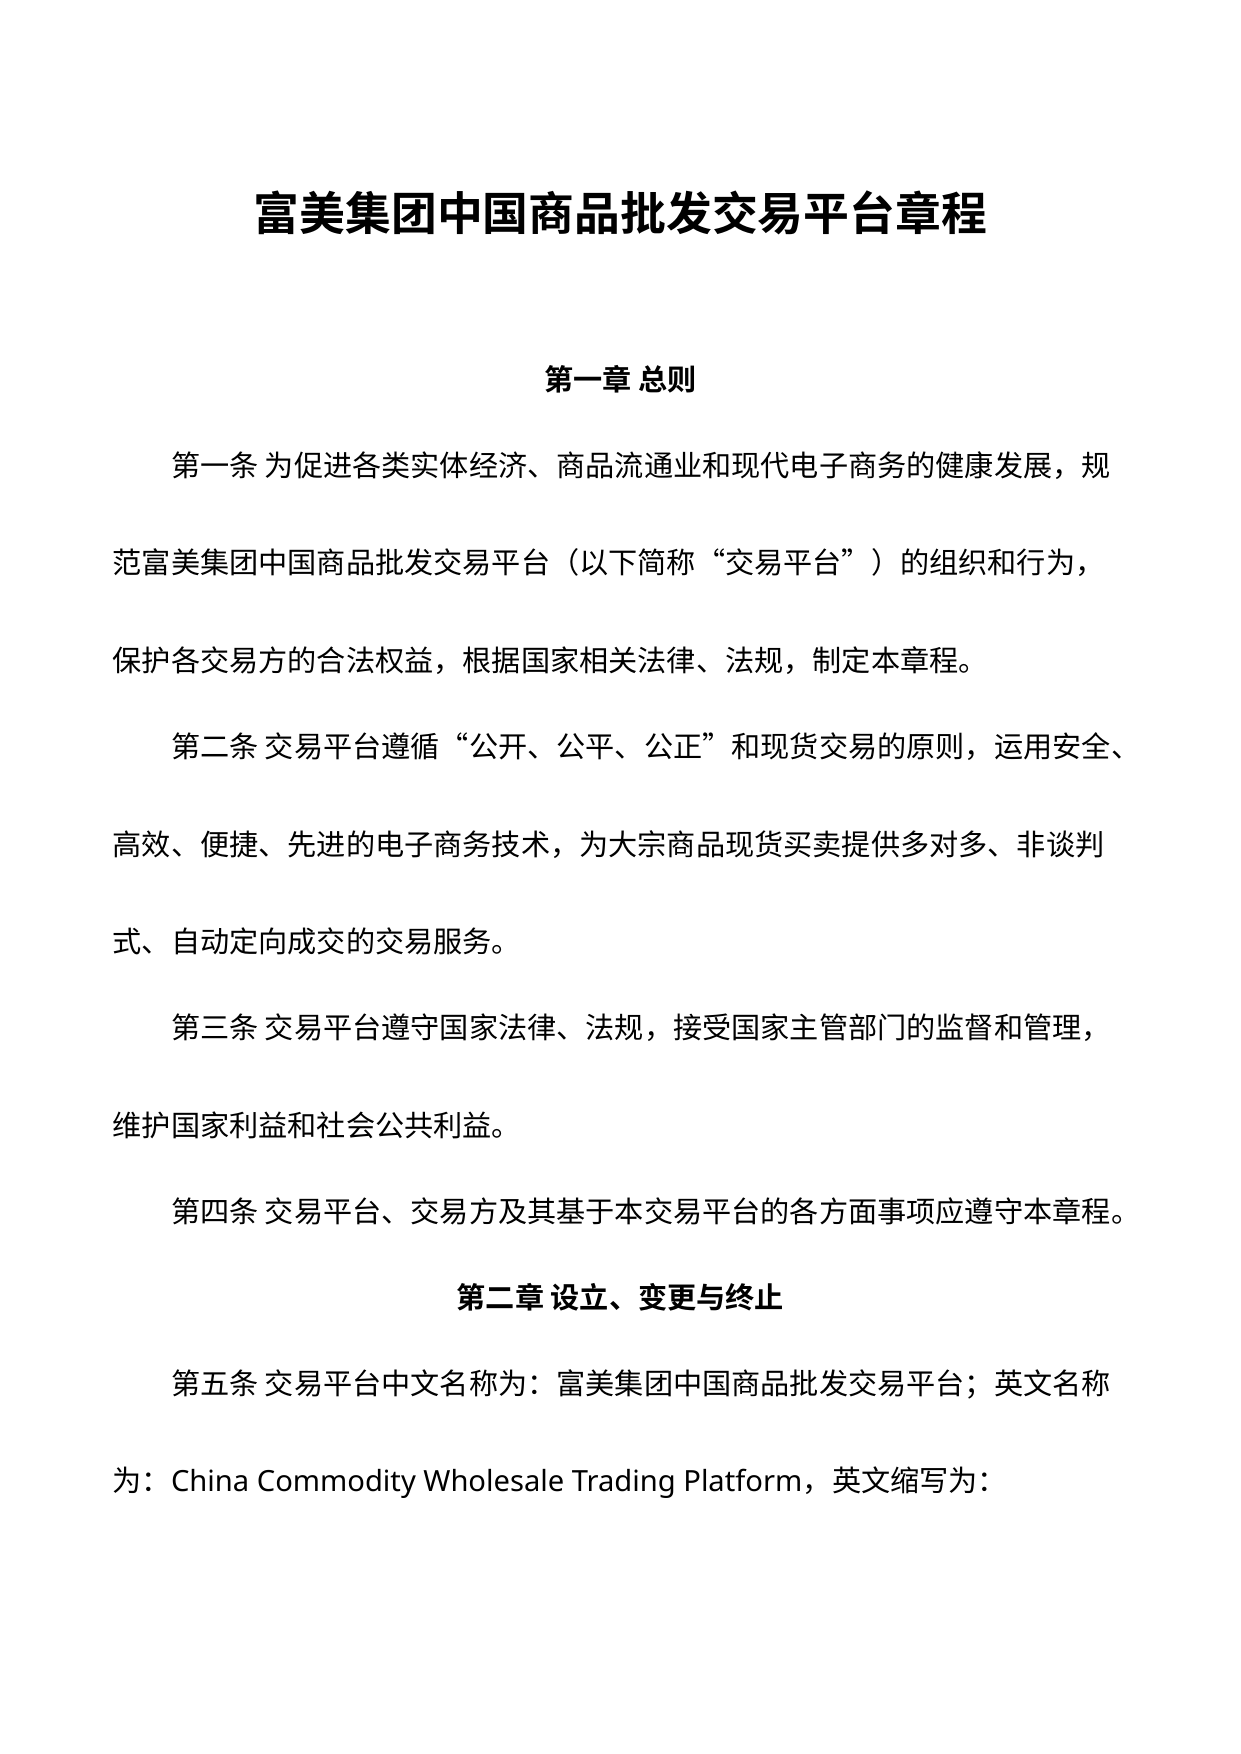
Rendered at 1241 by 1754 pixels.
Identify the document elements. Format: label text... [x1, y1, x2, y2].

text 第一条 为促进各类实体经济、商品流通业和现代电子商务的健康发展，规范富美集团中国商品批发交易平台（以下简称“交易平台”）的组织和行为，保护各交易方的合法权益，根据国家相关法律、法规，制定本章程。 [112, 431, 1128, 691]
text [112, 1349, 1128, 1512]
text 第二章 设立、变更与终止 [112, 1263, 1128, 1328]
text 第三条 交易平台遵守国家法律、法规，接受国家主管部门的监督和管理，维护国家利益和社会公共利益。 [112, 993, 1128, 1156]
text 第二条 交易平台遵循“公开、公平、公正”和现货交易的原则，运用安全、高效、便捷、先进的电子商务技术，为大宗商品现货买卖提供多对多、非谈判式、自动定向成交的交易服务。 [112, 712, 1128, 972]
text 第一章 总则 [112, 345, 1128, 410]
text 富美集团中国商品批发交易平台章程 [112, 162, 1128, 259]
text 第四条 交易平台、交易方及其基于本交易平台的各方面事项应遵守本章程。 [112, 1177, 1128, 1242]
